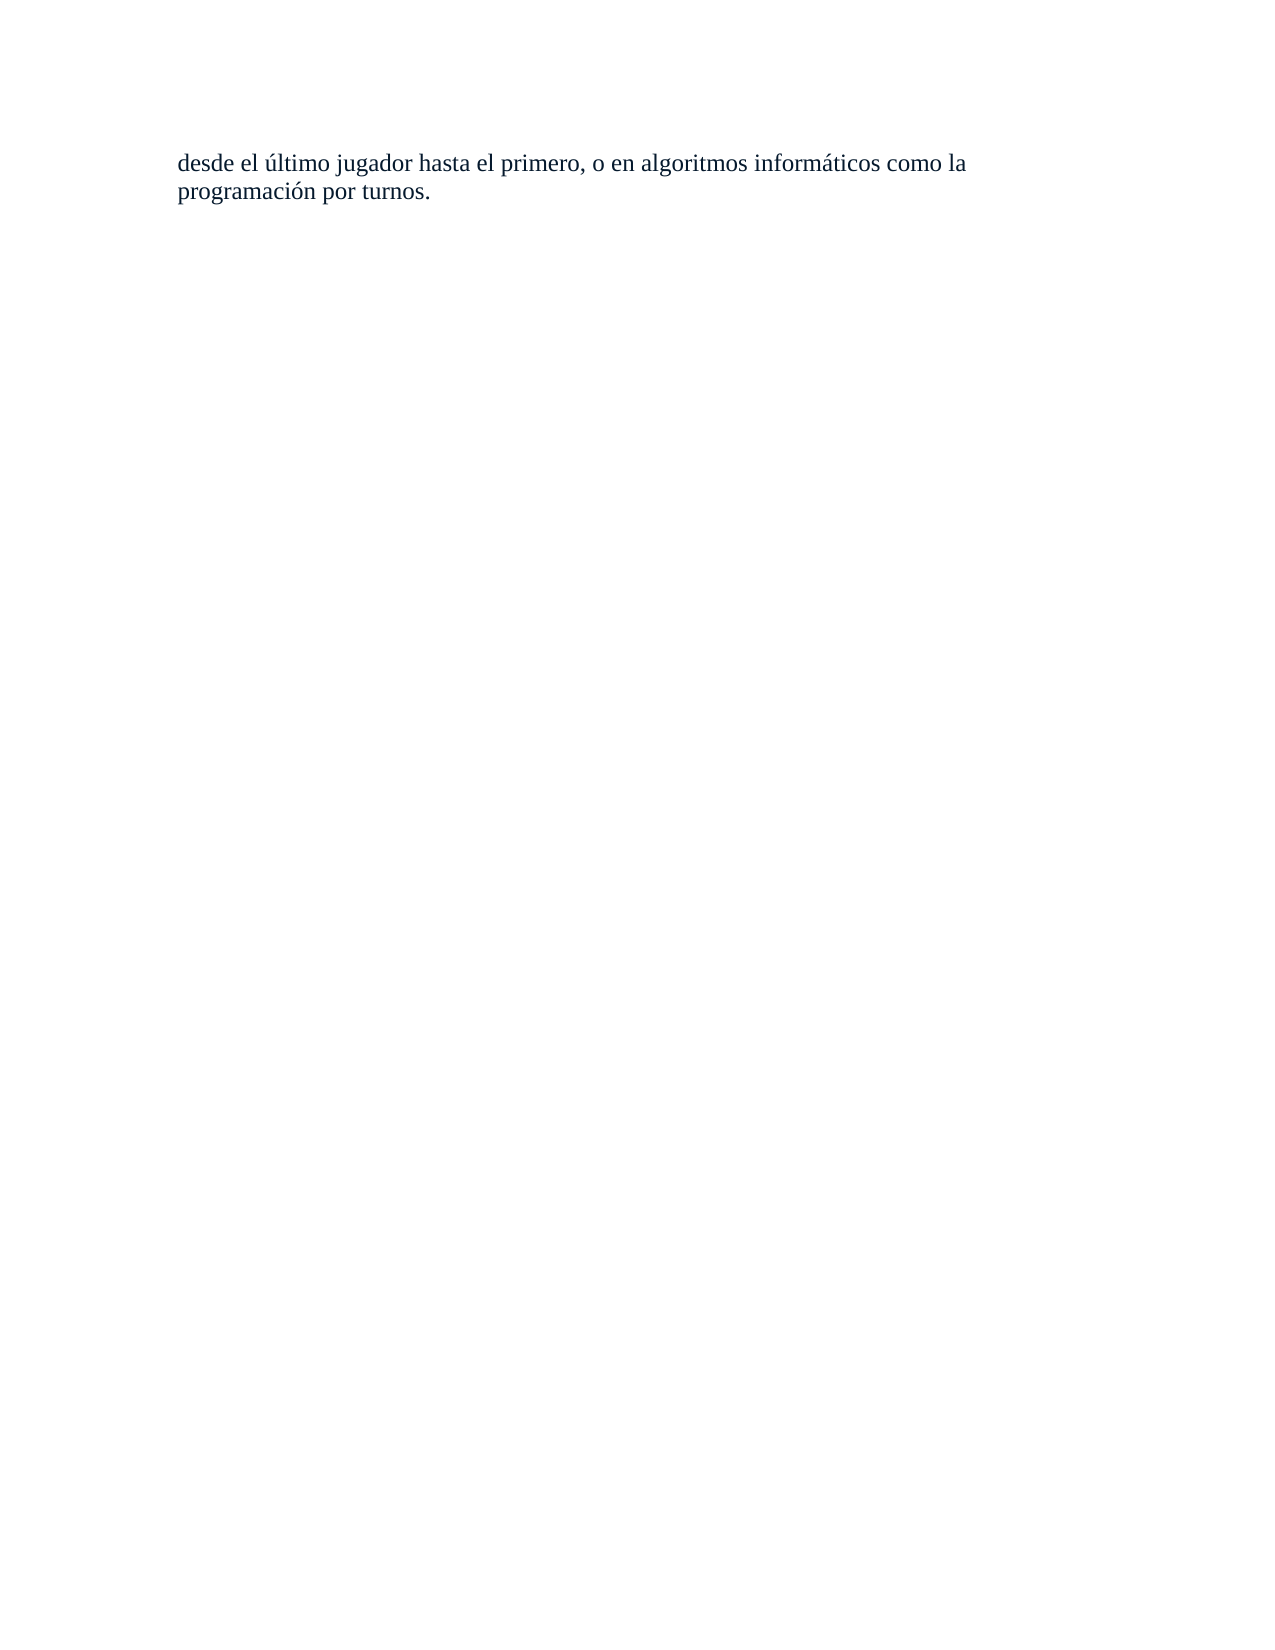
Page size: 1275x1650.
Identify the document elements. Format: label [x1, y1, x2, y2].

text [177, 148, 1098, 205]
